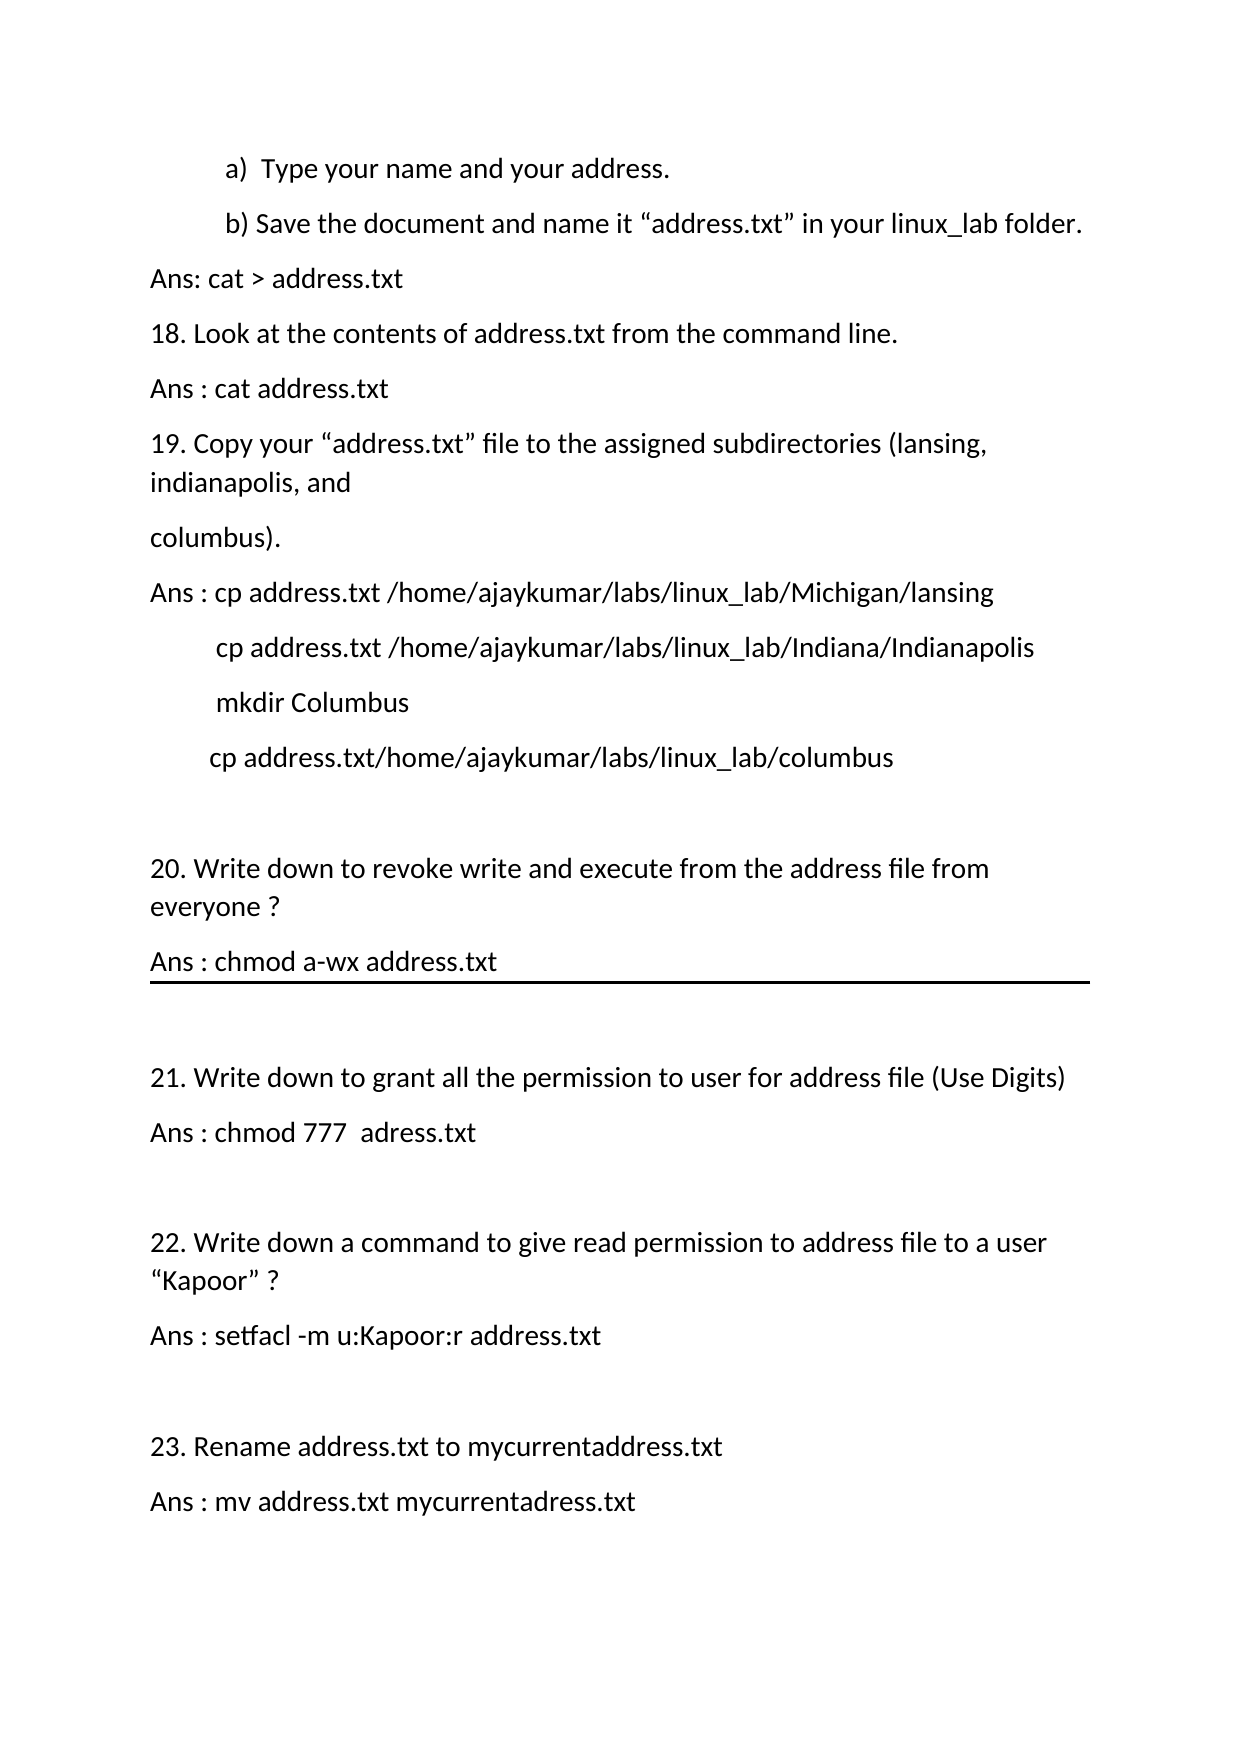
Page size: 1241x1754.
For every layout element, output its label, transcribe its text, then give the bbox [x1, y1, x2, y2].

text cp address.txt/home/ajaykumar/labs/linux_lab/columbus [150, 739, 1090, 775]
text mkdir Columbus [150, 684, 1090, 720]
text 19. Copy your “address.txt” file to the assigned subdirectories (lansing, indianapolis, and [150, 426, 1090, 499]
text 22. Write down a command to give read permission to address file to a user “Kapoor” ? [150, 1224, 1090, 1298]
text b) Save the document and name it “address.txt” in your linux_lab folder. [150, 205, 1090, 241]
text Ans : cat address.txt [150, 370, 1090, 406]
text a) Type your name and your address. [150, 150, 1090, 186]
text columbus). [150, 519, 1090, 555]
text 18. Look at the contents of address.txt from the command line. [150, 315, 1090, 351]
text 23. Rename address.txt to mycurrentaddress.txt [150, 1428, 1090, 1463]
text Ans : cp address.txt /home/ajaykumar/labs/linux_lab/Michigan/lansing [150, 574, 1090, 610]
text Ans : chmod 777 adress.txt [150, 1114, 1090, 1149]
text 20. Write down to revoke write and execute from the address file from everyone ? [150, 850, 1090, 924]
text Ans : mv address.txt mycurrentadress.txt [150, 1483, 1090, 1518]
text Ans : chmod a-wx address.txt [150, 943, 1090, 981]
text cp address.txt /home/ajaykumar/labs/linux_lab/Indiana/Indianapolis [150, 629, 1090, 665]
text Ans: cat > address.txt [150, 260, 1090, 296]
text Ans : setfacl -m u:Kapoor:r address.txt [150, 1317, 1090, 1353]
text 21. Write down to grant all the permission to user for address file (Use Digits) [150, 1059, 1090, 1094]
